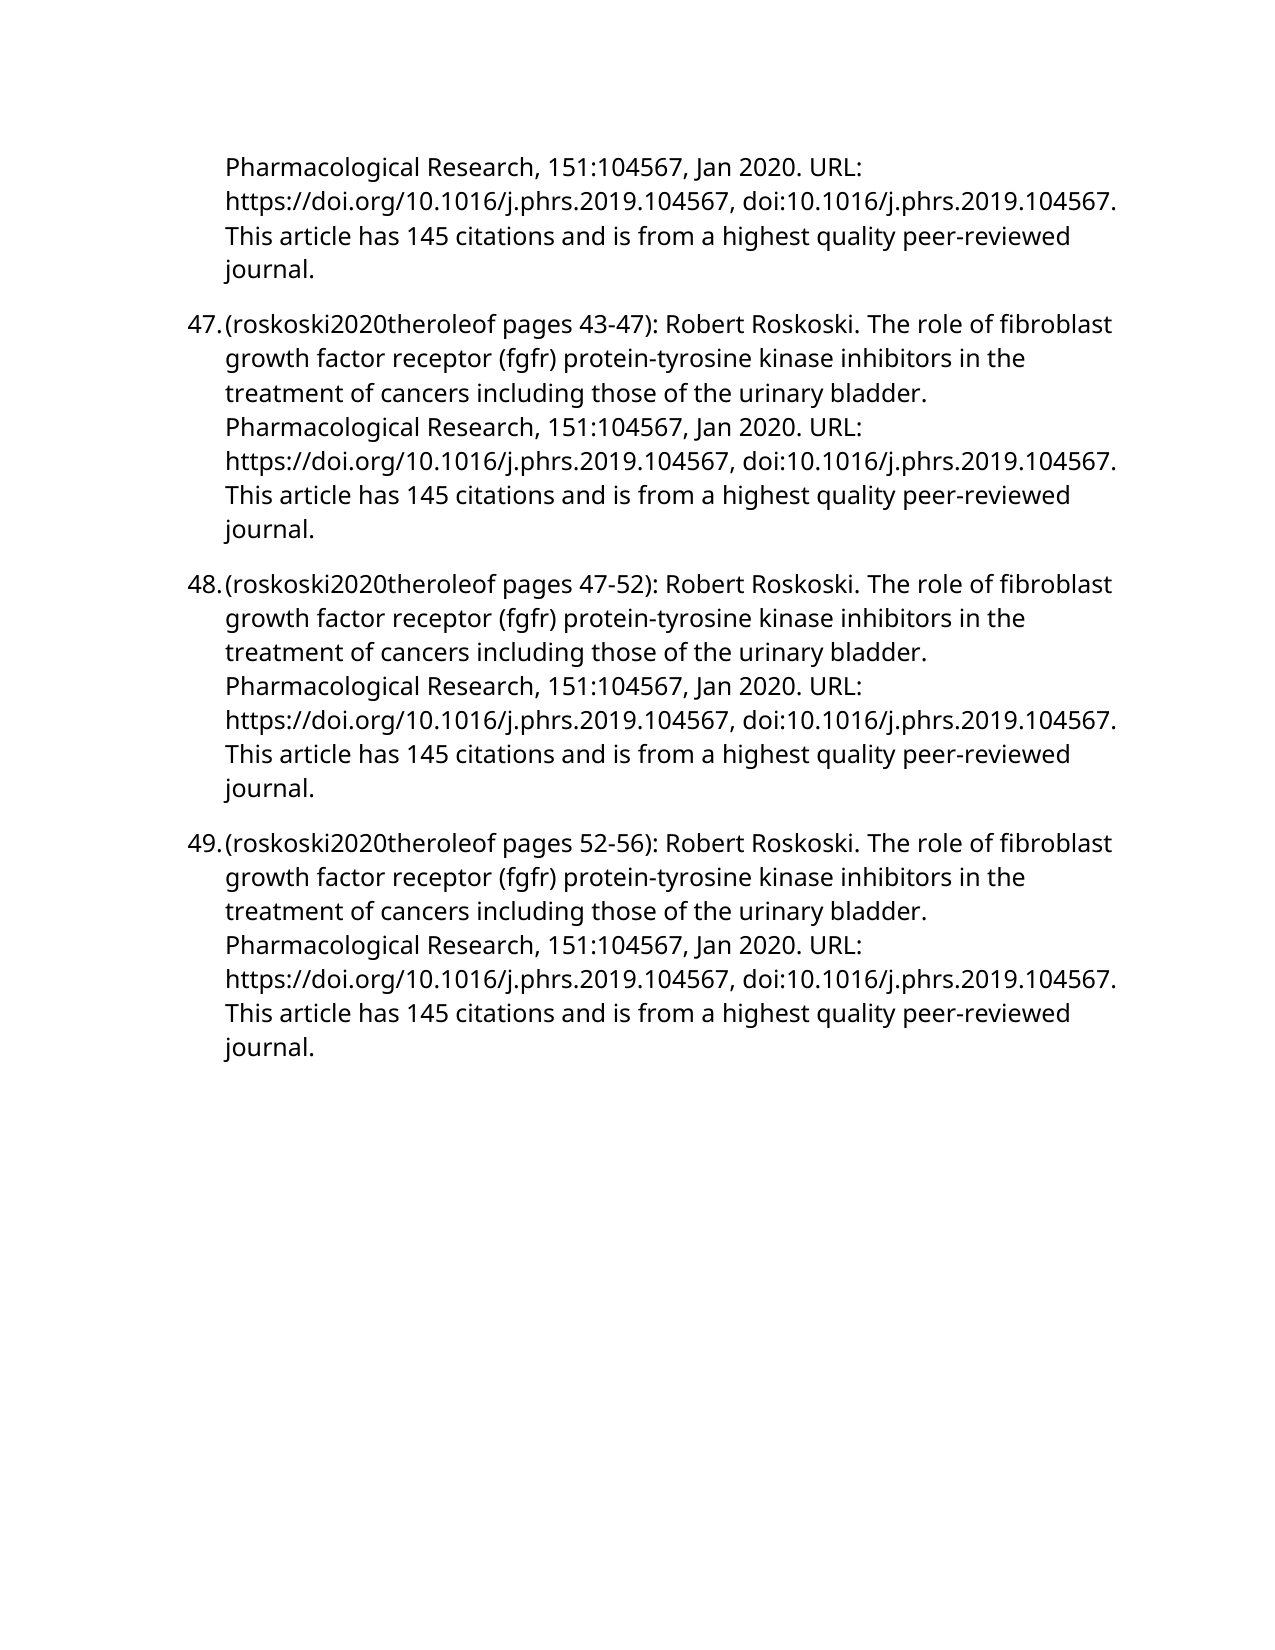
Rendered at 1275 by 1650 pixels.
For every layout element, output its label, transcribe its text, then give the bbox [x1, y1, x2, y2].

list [187, 150, 1125, 286]
list (roskoski2020theroleof pages 43-47): Robert Roskoski. The role of fibroblast growth factor receptor (fgfr) protein-tyrosine kinase inhibitors in the treatment of cancers including those of the urinary bladder. Pharmacological Research, 151:104567, Jan 2020. URL: https://doi.org/10.1016/j.phrs.2019.104567, doi:10.1016/j.phrs.2019.104567. This article has 145 citations and is from a highest quality peer-reviewed journal. [187, 307, 1125, 546]
list (roskoski2020theroleof pages 47-52): Robert Roskoski. The role of fibroblast growth factor receptor (fgfr) protein-tyrosine kinase inhibitors in the treatment of cancers including those of the urinary bladder. Pharmacological Research, 151:104567, Jan 2020. URL: https://doi.org/10.1016/j.phrs.2019.104567, doi:10.1016/j.phrs.2019.104567. This article has 145 citations and is from a highest quality peer-reviewed journal. [187, 566, 1125, 805]
list (roskoski2020theroleof pages 52-56): Robert Roskoski. The role of fibroblast growth factor receptor (fgfr) protein-tyrosine kinase inhibitors in the treatment of cancers including those of the urinary bladder. Pharmacological Research, 151:104567, Jan 2020. URL: https://doi.org/10.1016/j.phrs.2019.104567, doi:10.1016/j.phrs.2019.104567. This article has 145 citations and is from a highest quality peer-reviewed journal. [187, 826, 1125, 1064]
